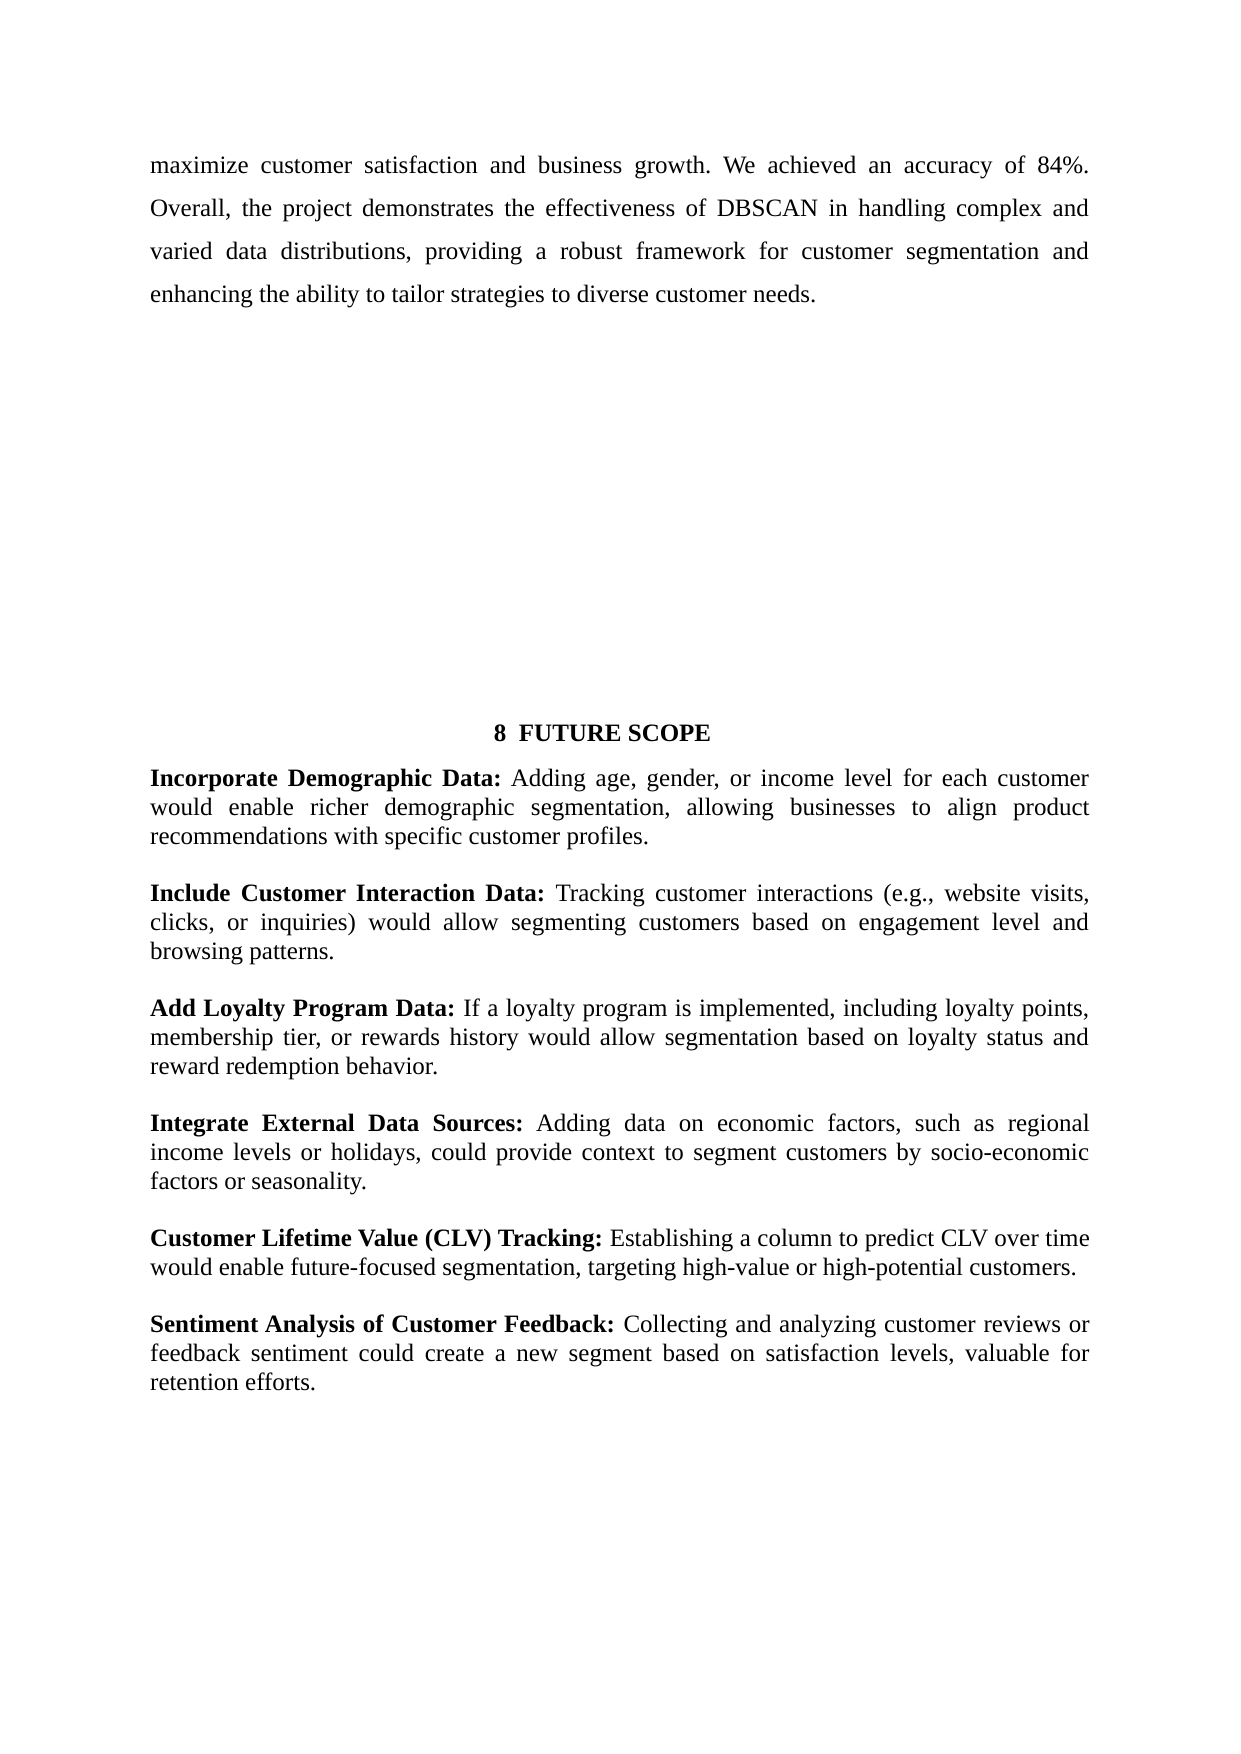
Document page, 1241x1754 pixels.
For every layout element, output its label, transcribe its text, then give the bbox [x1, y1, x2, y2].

text Customer Lifetime Value (CLV) Tracking: Establishing a column to predict CLV over time would enable future-focused segmentation, targeting high-value or high-potential customers. [150, 1223, 1090, 1281]
text Include Customer Interaction Data: Tracking customer interactions (e.g., website visits, clicks, or inquiries) would allow segmenting customers based on engagement level and browsing patterns. [150, 878, 1090, 964]
text Integrate External Data Sources: Adding data on economic factors, such as regional income levels or holidays, could provide context to segment customers by socio-economic factors or seasonality. [150, 1108, 1090, 1194]
text Sentiment Analysis of Customer Feedback: Collecting and analyzing customer reviews or feedback sentiment could create a new segment based on satisfaction levels, valuable for retention efforts. [150, 1309, 1090, 1396]
text Incorporate Demographic Data: Adding age, gender, or income level for each customer would enable richer demographic segmentation, allowing businesses to align product recommendations with specific customer profiles. [150, 763, 1090, 849]
text Add Loyalty Program Data: If a loyalty program is implemented, including loyalty points, membership tier, or rewards history would allow segmentation based on loyalty status and reward redemption behavior. [150, 993, 1090, 1079]
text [150, 150, 1090, 308]
subtitle 8 FUTURE SCOPE [375, 718, 1090, 747]
